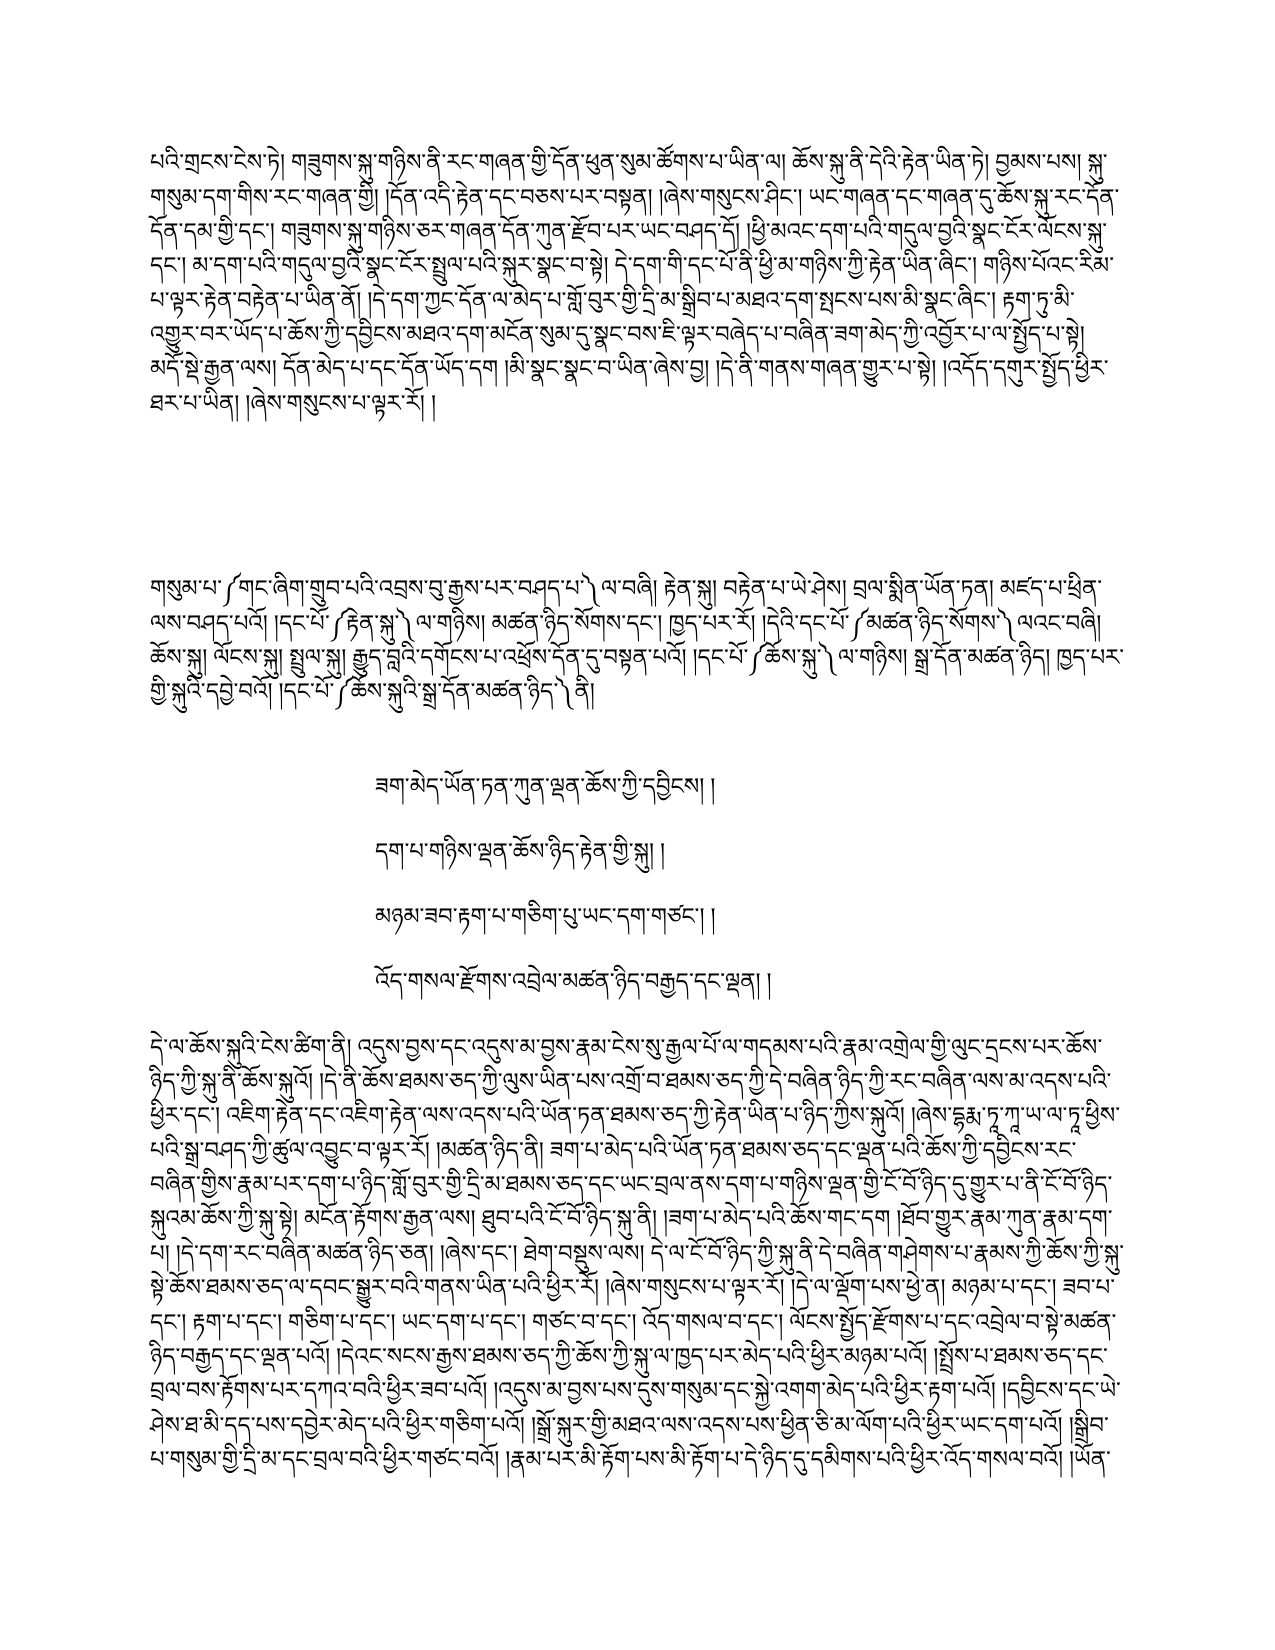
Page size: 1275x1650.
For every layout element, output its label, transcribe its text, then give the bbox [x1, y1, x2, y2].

text མཉམ་ཟབ་རྟག་པ་གཅིག་པུ་ཡང་དག་གཙང༌། ། [150, 904, 1125, 934]
text ཟག་མེད་ཡོན་ཏན་ཀུན་ལྡན་ཆོས་ཀྱི་དབྱིངས། ། [150, 774, 1125, 804]
text དག་པ་གཉིས་ལྡན་ཆོས་ཉིད་རྟེན་གྱི་སྐུ། ། [150, 839, 1125, 869]
text འོད་གསལ་རྫོགས་འབྲེལ་མཚན་ཉིད་བརྒྱད་དང་ལྡན། ། [150, 969, 1125, 999]
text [150, 150, 1125, 421]
text གསུམ་པ་༼གང་ཞིག་གྲུབ་པའི་འབྲས་བུ་རྒྱས་པར་བཤད་པ་༽ལ་བཞི། རྟེན་སྐུ། བརྟེན་པ་ཡེ་ཤེས། བྲལ་སྨིན་ཡོན་ཏན། མཛད་པ་ཕྲིན་ལས་བཤད་པའོ། །དང་པོ་༼རྟེན་སྐུ་༽ལ་གཉིས། མཚན་ཉིད་སོགས་དང༌། ཁྱད་པར་རོ། །དེའི་དང་པོ་༼མཚན་ཉིད་སོགས་༽ལའང་བཞི། ཆོས་སྐུ། ལོངས་སྐུ། སྤྲུལ་སྐུ། རྒྱུད་བླའི་དགོངས་པ་འཕྲོས་དོན་དུ་བསྟན་པའོ། །དང་པོ་༼ཆོས་སྐུ་༽ལ་གཉིས། སྒྲ་དོན་མཚན་ཉིད། ཁྱད་པར་གྱི་སྐུའི་དབྱེ་བའོ། །དང་པོ་༼ཆོས་སྐུའི་སྒྲ་དོན་མཚན་ཉིད་༽ནི། [150, 576, 1125, 709]
